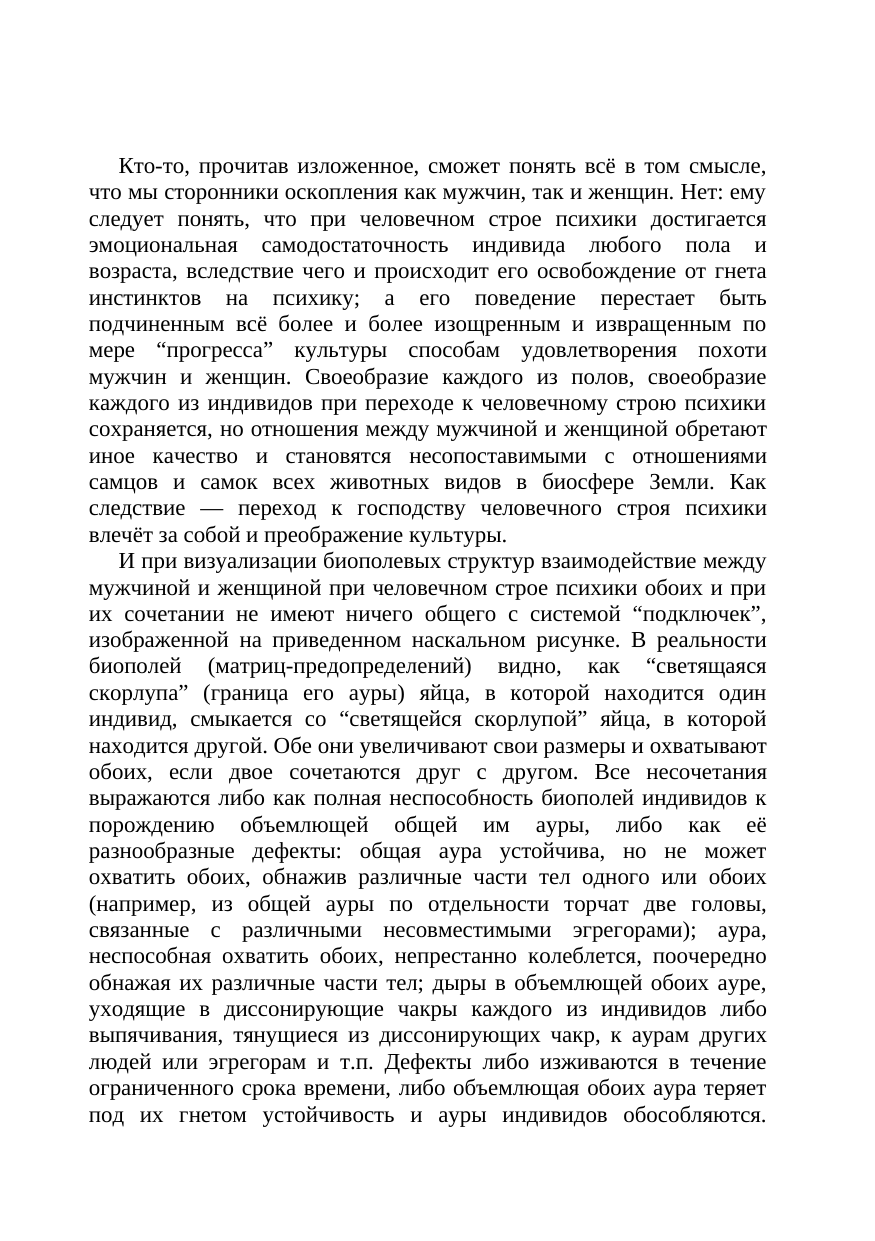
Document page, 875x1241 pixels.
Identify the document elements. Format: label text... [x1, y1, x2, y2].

text Кто-то, прочитав изложенное, сможет понять всё в том смысле, что мы сторонники оскопления как мужчин, так и женщин. Нет: ему следует понять, что при человечном строе психики достигается эмоциональная самодостаточность индивида любого пола и возраста, вследствие чего и происходит его освобождение от гнета инстинктов на психику; а его поведение перестает быть подчиненным всё более и более изощренным и извращенным по мере “прогресса” культуры способам удовлетворения похоти мужчин и женщин. Своеобразие каждого из полов, своеобразие каждого из индивидов при переходе к человечному строю психики сохраняется, но отношения между мужчиной и женщиной обретают иное качество и становятся несопоставимыми с отношениями самцов и самок всех животных видов в биосфере Земли. Как следствие — переход к господству человечного строя психики влечёт за собой и преображение культуры. [89, 152, 768, 547]
